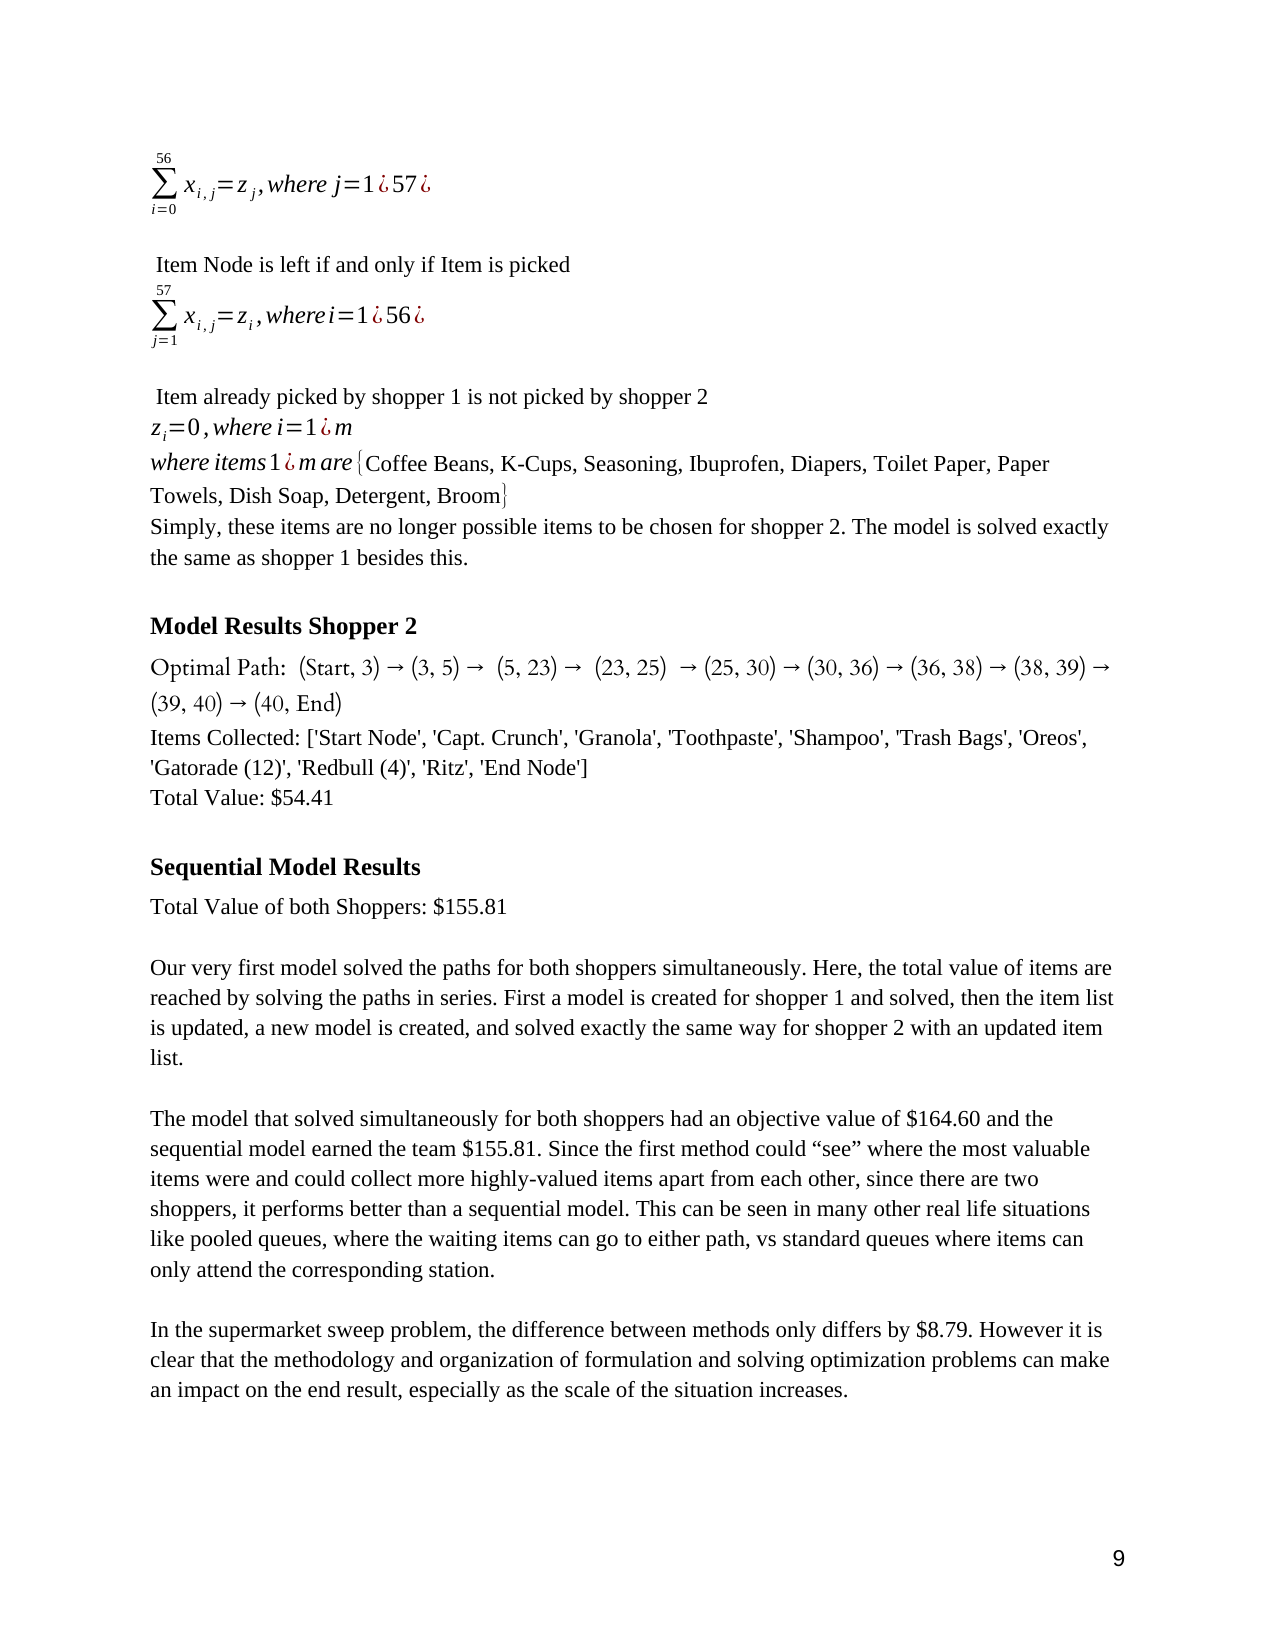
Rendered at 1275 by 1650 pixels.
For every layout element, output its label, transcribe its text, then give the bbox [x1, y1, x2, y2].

text Optimal Path: (Start, 3) → (3, 5) → (5, 23) → (23, 25) → (25, 30) → (30, 36) → (36, 38) → (38, 39) → (39, 40) → (40, End) [150, 653, 1125, 719]
text Total Value: $54.41 [150, 784, 1125, 811]
text Items Collected: ['Start Node', 'Capt. Crunch', 'Granola', 'Toothpaste', 'Shampoo', 'Trash Bags', 'Oreos', 'Gatorade (12)', 'Redbull (4)', 'Ritz', 'End Node'] [150, 724, 1125, 780]
subtitle Sequential Model Results [150, 852, 1125, 881]
text Item Node is left if and only if Item is picked [150, 251, 1125, 278]
text Simply, these items are no longer possible items to be chosen for shopper 2. The model is solved exactly the same as shopper 1 besides this. [150, 513, 1125, 570]
text In the supermarket sweep problem, the difference between methods only differs by $8.79. However it is clear that the methodology and organization of formulation and solving optimization problems can make an impact on the end result, especially as the scale of the situation increases. [150, 1316, 1125, 1403]
text Our very first model solved the paths for both shoppers simultaneously. Here, the total value of items are reached by solving the paths in series. First a model is created for shopper 1 and solved, then the item list is updated, a new model is created, and solved exactly the same way for shopper 2 with an updated item list. [150, 954, 1125, 1071]
text Total Value of both Shoppers: $155.81 [150, 893, 1125, 919]
text Item already picked by shopper 1 is not picked by shopper 2 [150, 383, 1125, 409]
subtitle Model Results Shopper 2 [150, 611, 1125, 640]
text The model that solved simultaneously for both shoppers had an objective value of $164.60 and the sequential model earned the team $155.81. Since the first method could “see” where the most valuable items were and could collect more highly-valued items apart from each other, since there are two shoppers, it performs better than a sequential model. This can be seen in many other real life situations like pooled queues, where the waiting items can go to either path, vs standard queues where items can only attend the corresponding station. [150, 1105, 1125, 1282]
text Coffee Beans, K-Cups, Seasoning, Ibuprofen, Diapers, Toilet Paper, Paper Towels, Dish Soap, Detergent, Broom [150, 448, 1125, 509]
